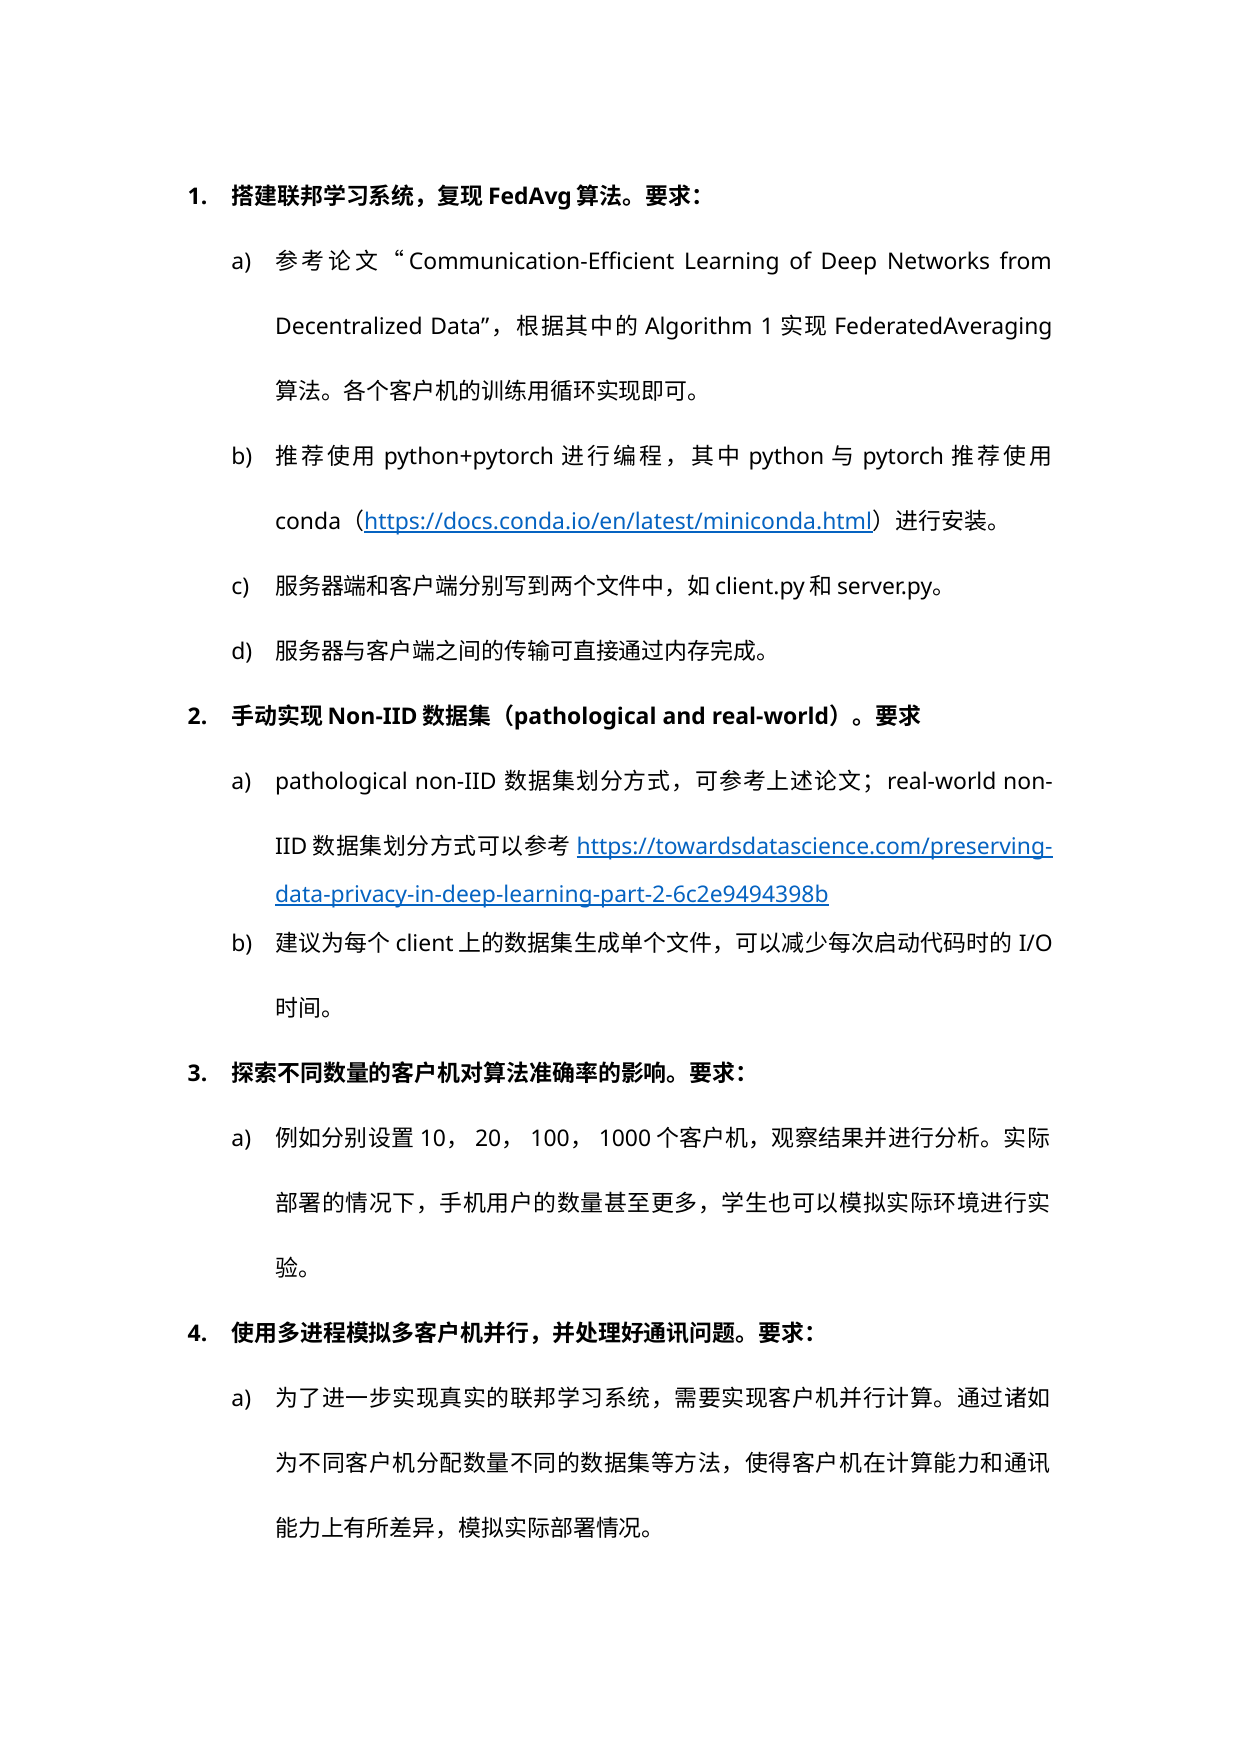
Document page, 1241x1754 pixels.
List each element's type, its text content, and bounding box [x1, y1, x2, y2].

list 建议为每个client上的数据集生成单个文件，可以减少每次启动代码时的I/O时间。 [231, 909, 1053, 1039]
list 搭建联邦学习系统，复现FedAvg算法。要求： [187, 162, 1053, 227]
list 参考论文“Communication-Efficient Learning of Deep Networks from Decentralized Data”，根据其中的Algorithm 1实现FederatedAveraging算法。各个客户机的训练用循环实现即可。 [231, 227, 1053, 422]
list 使用多进程模拟多客户机并行，并处理好通讯问题。要求： [187, 1299, 1053, 1364]
list 探索不同数量的客户机对算法准确率的影响。要求： [187, 1039, 1053, 1104]
list 为了进一步实现真实的联邦学习系统，需要实现客户机并行计算。通过诸如为不同客户机分配数量不同的数据集等方法，使得客户机在计算能力和通讯能力上有所差异，模拟实际部署情况。 [231, 1364, 1053, 1559]
list 推荐使用python+pytorch进行编程，其中python与pytorch推荐使用conda（https://docs.conda.io/en/latest/miniconda.html）进行安装。 [231, 422, 1053, 552]
list 例如分别设置10， 20， 100， 1000个客户机，观察结果并进行分析。实际部署的情况下，手机用户的数量甚至更多，学生也可以模拟实际环境进行实验。 [231, 1104, 1053, 1299]
list 手动实现Non-IID数据集（pathological and real-world）。要求 [187, 682, 1053, 747]
list 服务器端和客户端分别写到两个文件中，如client.py和server.py。 [231, 552, 1053, 617]
list 服务器与客户端之间的传输可直接通过内存完成。 [231, 617, 1053, 682]
list pathological non-IID 数据集划分方式，可参考上述论文；real-world non-IID数据集划分方式可以参考https://towardsdatascience.com/preserving-data-privacy-in-deep-learning-part-2-6c2e9494398b [231, 747, 1053, 909]
